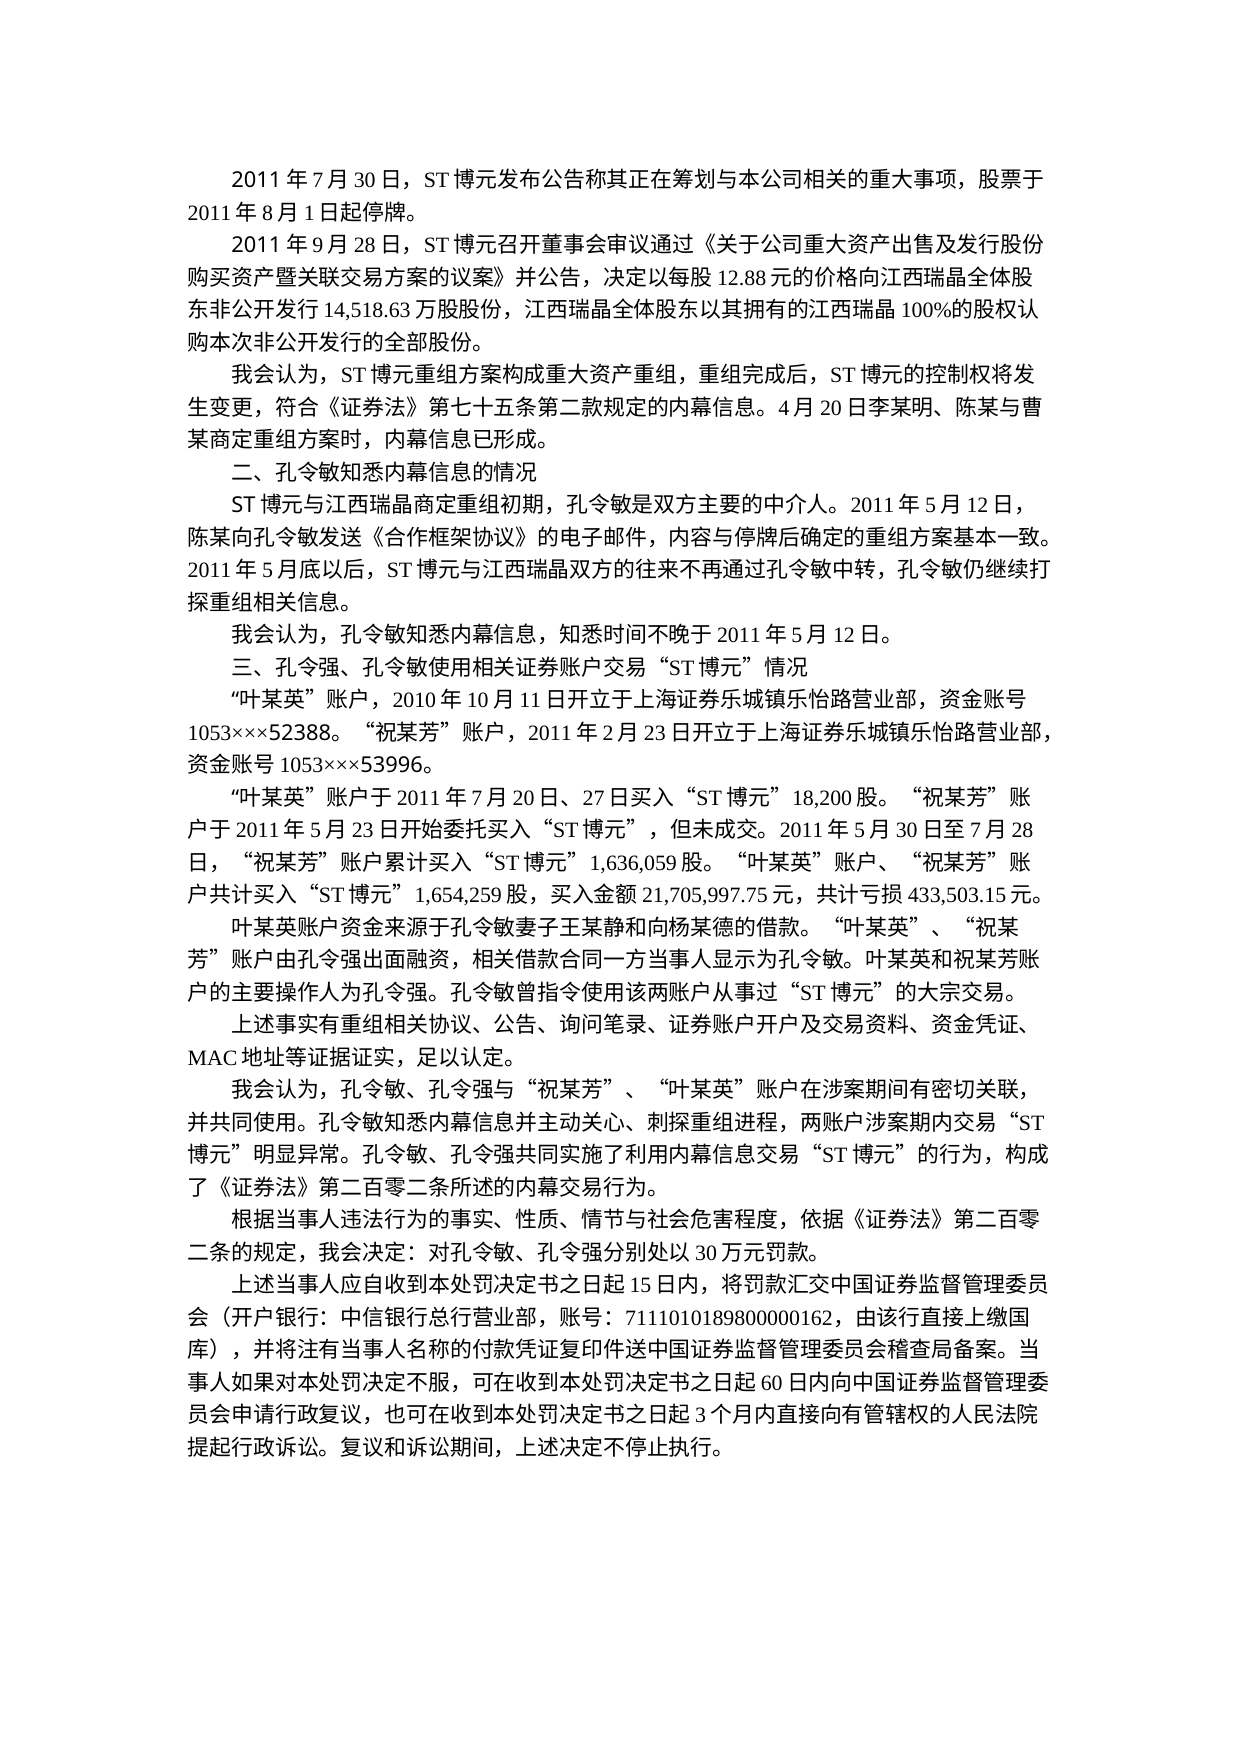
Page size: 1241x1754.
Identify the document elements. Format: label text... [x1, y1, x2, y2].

text 根据当事人违法行为的事实、性质、情节与社会危害程度，依据《证券法》第二百零二条的规定，我会决定：对孔令敏、孔令强分别处以30万元罚款。 [187, 1202, 1053, 1267]
text “叶某英”账户于2011年7月20日、27日买入“ST博元”18,200股。“祝某芳”账户于2011年5月23日开始委托买入“ST博元”，但未成交。2011年5月30日至7月28日，“祝某芳”账户累计买入“ST博元”1,636,059股。“叶某英”账户、“祝某芳”账户共计买入“ST博元”1,654,259股，买入金额21,705,997.75元，共计亏损433,503.15元。 [187, 779, 1053, 909]
text 2011年7月30日，ST博元发布公告称其正在筹划与本公司相关的重大事项，股票于2011年8月1日起停牌。 [187, 162, 1053, 227]
text 我会认为，ST博元重组方案构成重大资产重组，重组完成后，ST博元的控制权将发生变更，符合《证券法》第七十五条第二款规定的内幕信息。4月20日李某明、陈某与曹某商定重组方案时，内幕信息已形成。 [187, 357, 1053, 454]
text 上述事实有重组相关协议、公告、询问笔录、证券账户开户及交易资料、资金凭证、MAC地址等证据证实，足以认定。 [187, 1007, 1053, 1072]
text 上述当事人应自收到本处罚决定书之日起15日内，将罚款汇交中国证券监督管理委员会（开户银行：中信银行总行营业部，账号：7111010189800000162，由该行直接上缴国库），并将注有当事人名称的付款凭证复印件送中国证券监督管理委员会稽查局备案。当事人如果对本处罚决定不服，可在收到本处罚决定书之日起60日内向中国证券监督管理委员会申请行政复议，也可在收到本处罚决定书之日起3个月内直接向有管辖权的人民法院提起行政诉讼。复议和诉讼期间，上述决定不停止执行。 [187, 1267, 1053, 1462]
text 二、孔令敏知悉内幕信息的情况 [187, 454, 1053, 487]
text 三、孔令强、孔令敏使用相关证券账户交易“ST博元”情况 [187, 649, 1053, 682]
text 叶某英账户资金来源于孔令敏妻子王某静和向杨某德的借款。“叶某英”、“祝某芳”账户由孔令强出面融资，相关借款合同一方当事人显示为孔令敏。叶某英和祝某芳账户的主要操作人为孔令强。孔令敏曾指令使用该两账户从事过“ST博元”的大宗交易。 [187, 909, 1053, 1007]
text “叶某英”账户，2010年10月11日开立于上海证券乐城镇乐怡路营业部，资金账号1053×××52388。“祝某芳”账户，2011年2月23日开立于上海证券乐城镇乐怡路营业部，资金账号1053×××53996。 [187, 682, 1053, 779]
text ST博元与江西瑞晶商定重组初期，孔令敏是双方主要的中介人。2011年5月12日，陈某向孔令敏发送《合作框架协议》的电子邮件，内容与停牌后确定的重组方案基本一致。2011年5月底以后，ST博元与江西瑞晶双方的往来不再通过孔令敏中转，孔令敏仍继续打探重组相关信息。 [187, 487, 1053, 617]
text 我会认为，孔令敏知悉内幕信息，知悉时间不晚于2011年5月12日。 [187, 617, 1053, 649]
text 2011年9月28日，ST博元召开董事会审议通过《关于公司重大资产出售及发行股份购买资产暨关联交易方案的议案》并公告，决定以每股12.88元的价格向江西瑞晶全体股东非公开发行14,518.63万股股份，江西瑞晶全体股东以其拥有的江西瑞晶100%的股权认购本次非公开发行的全部股份。 [187, 227, 1053, 357]
text 我会认为，孔令敏、孔令强与“祝某芳”、“叶某英”账户在涉案期间有密切关联，并共同使用。孔令敏知悉内幕信息并主动关心、刺探重组进程，两账户涉案期内交易“ST博元”明显异常。孔令敏、孔令强共同实施了利用内幕信息交易“ST博元”的行为，构成了《证券法》第二百零二条所述的内幕交易行为。 [187, 1072, 1053, 1202]
